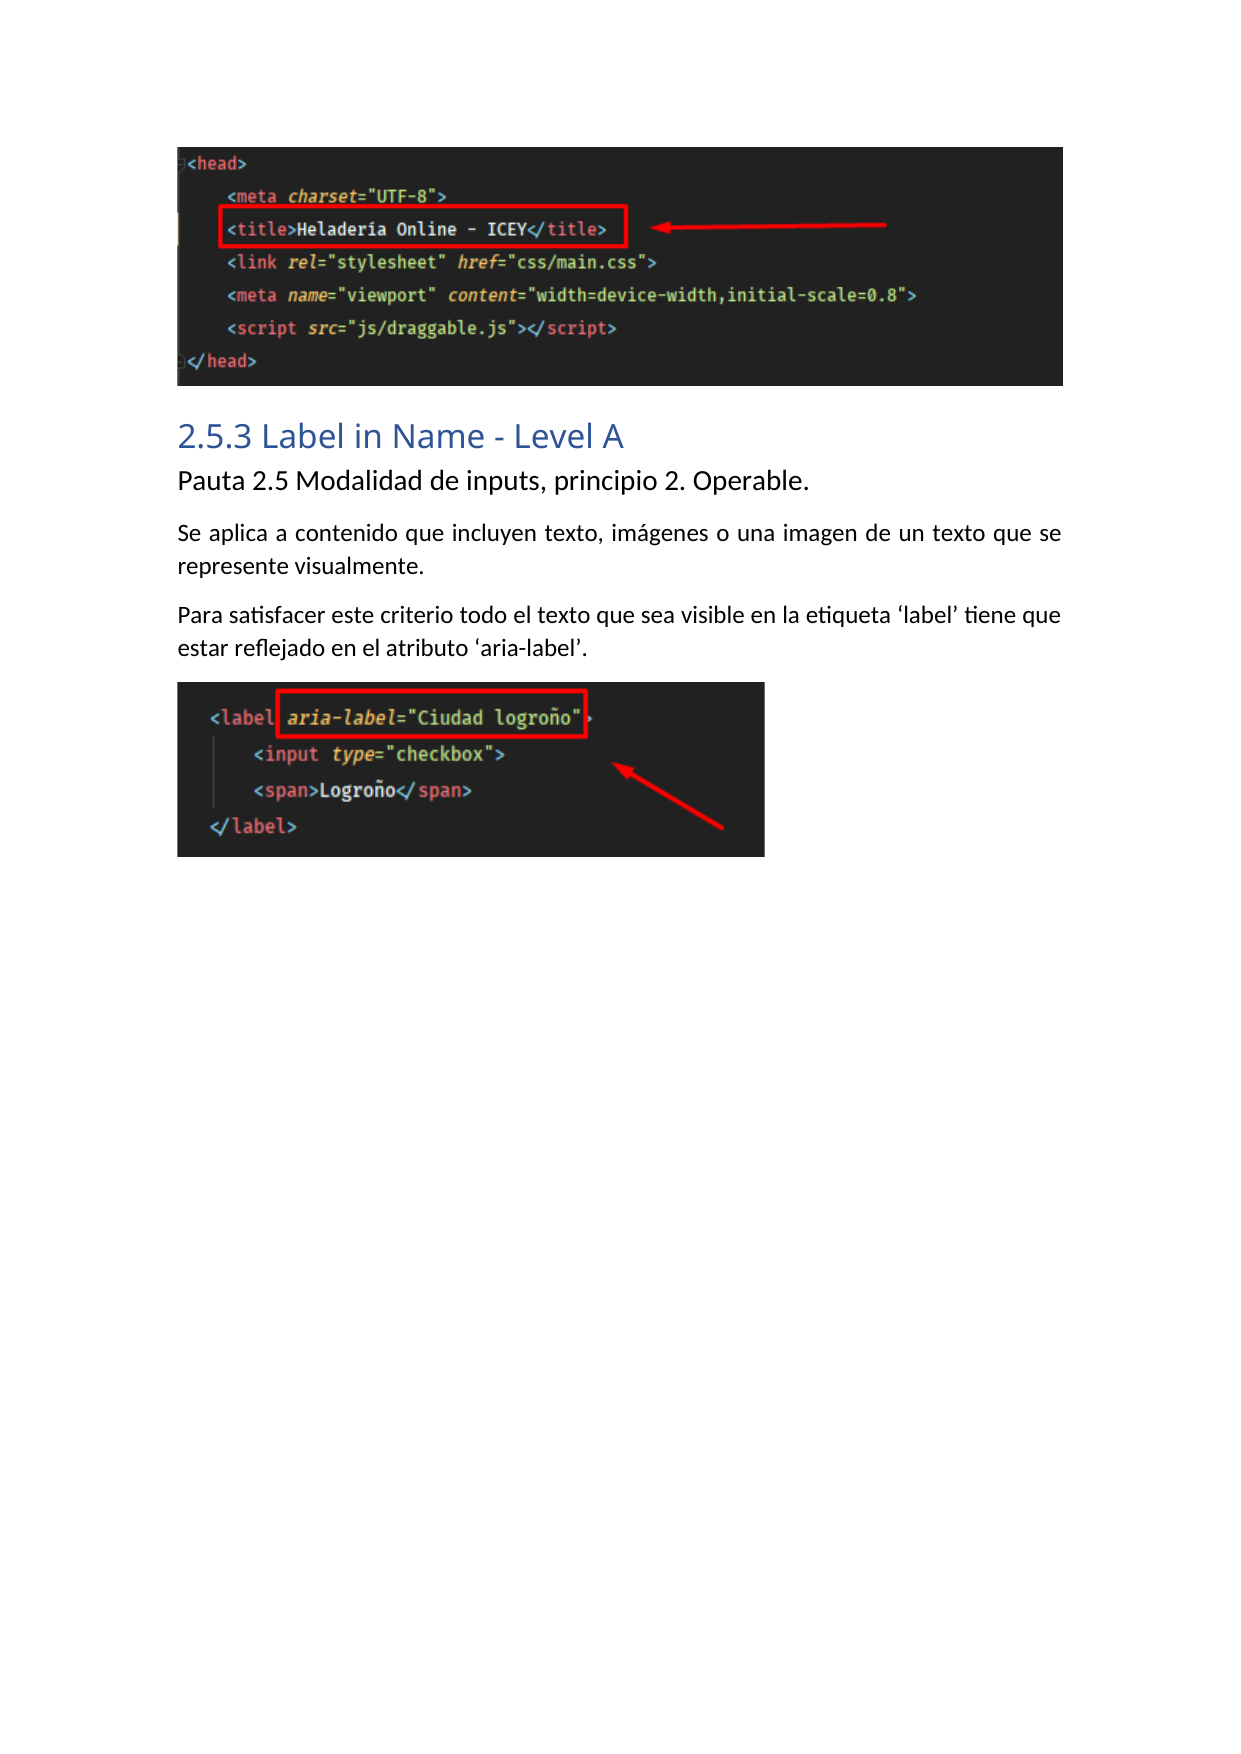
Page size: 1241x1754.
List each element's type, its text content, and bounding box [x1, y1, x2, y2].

text Se aplica a contenido que incluyen texto, imágenes o una imagen de un texto que se represente visualmente. [177, 517, 1063, 581]
text Para satisfacer este criterio todo el texto que sea visible en la etiqueta ‘label’ tiene que estar reflejado en el atributo ‘aria-label’. [177, 599, 1063, 663]
picture [177, 682, 765, 857]
text Pauta 2.5 Modalidad de inputs, principio 2. Operable. [177, 462, 1063, 498]
subtitle 2.5.3 Label in Name - Level A [177, 413, 1063, 458]
picture [177, 147, 1063, 386]
